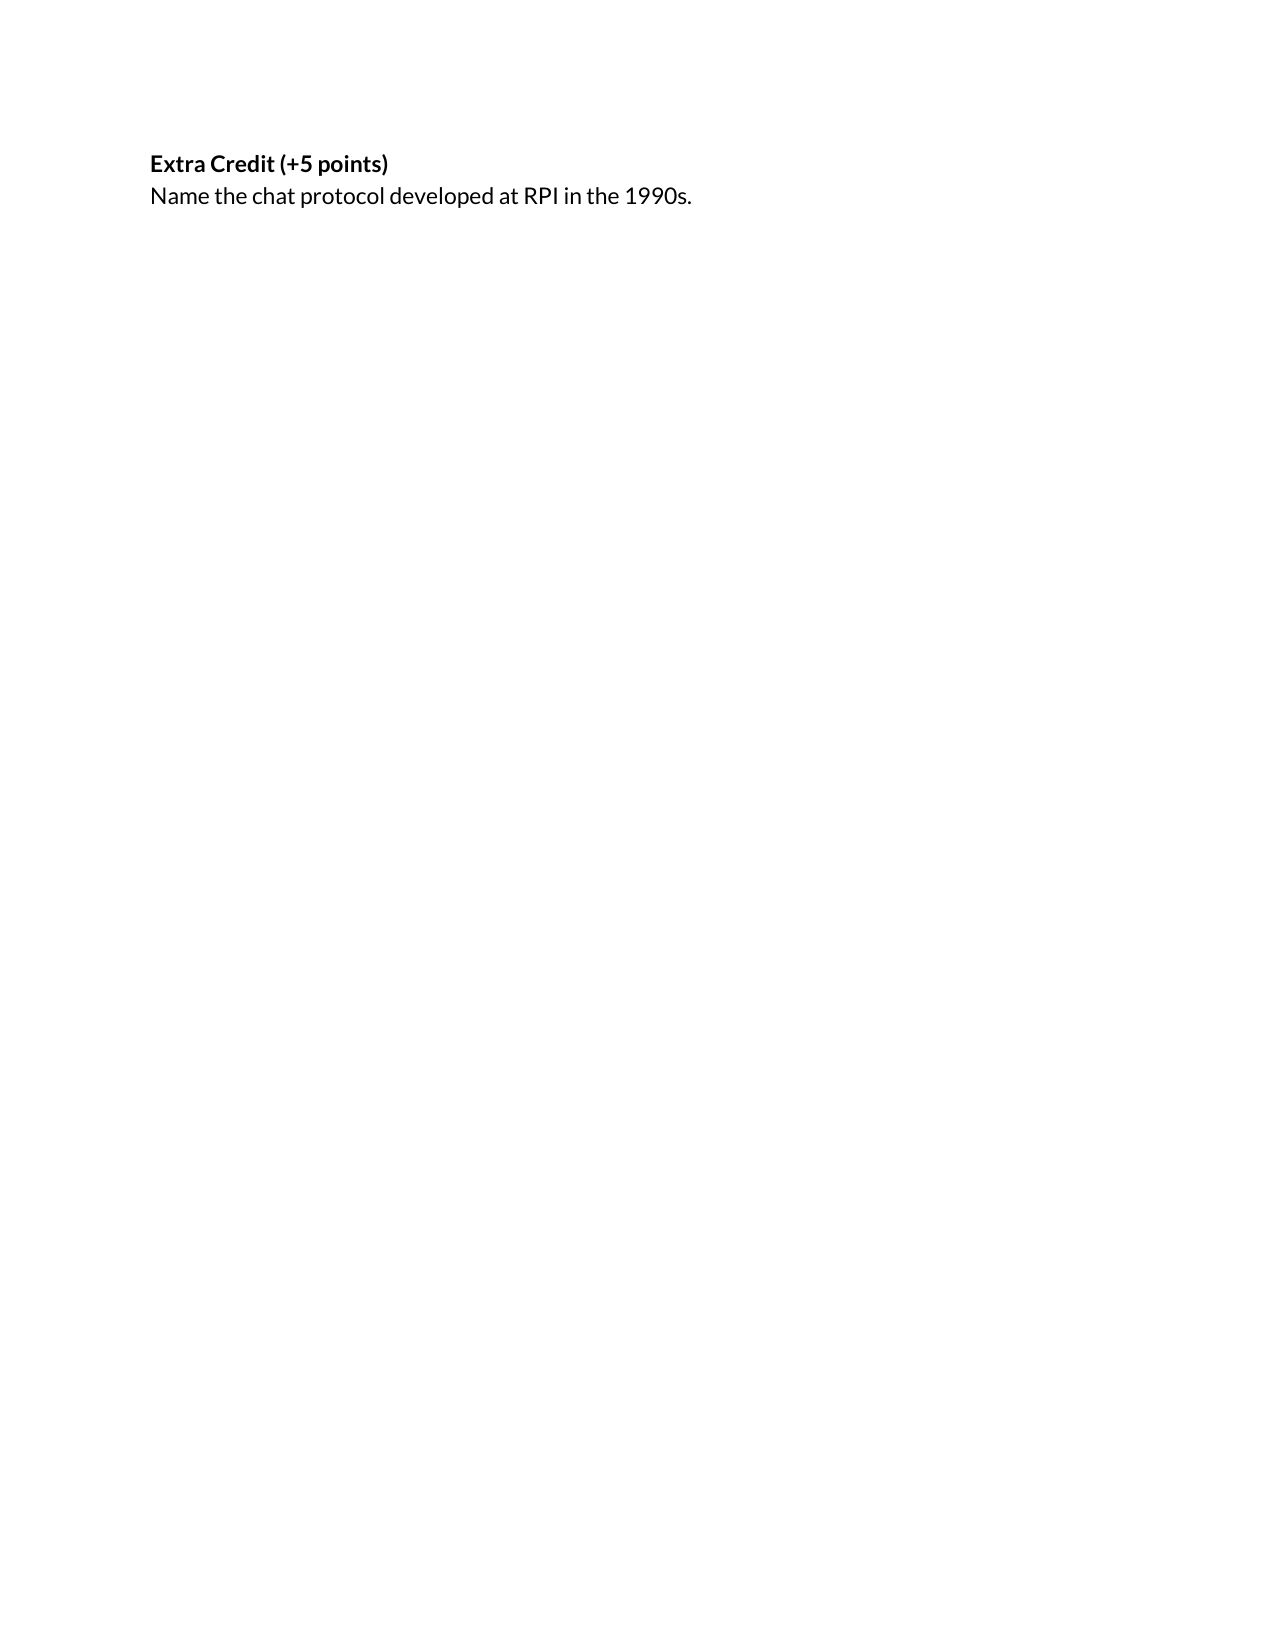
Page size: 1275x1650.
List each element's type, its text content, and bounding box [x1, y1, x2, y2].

text Extra Credit (+5 points) [150, 150, 1125, 177]
text Name the chat protocol developed at RPI in the 1990s. [150, 182, 1125, 209]
